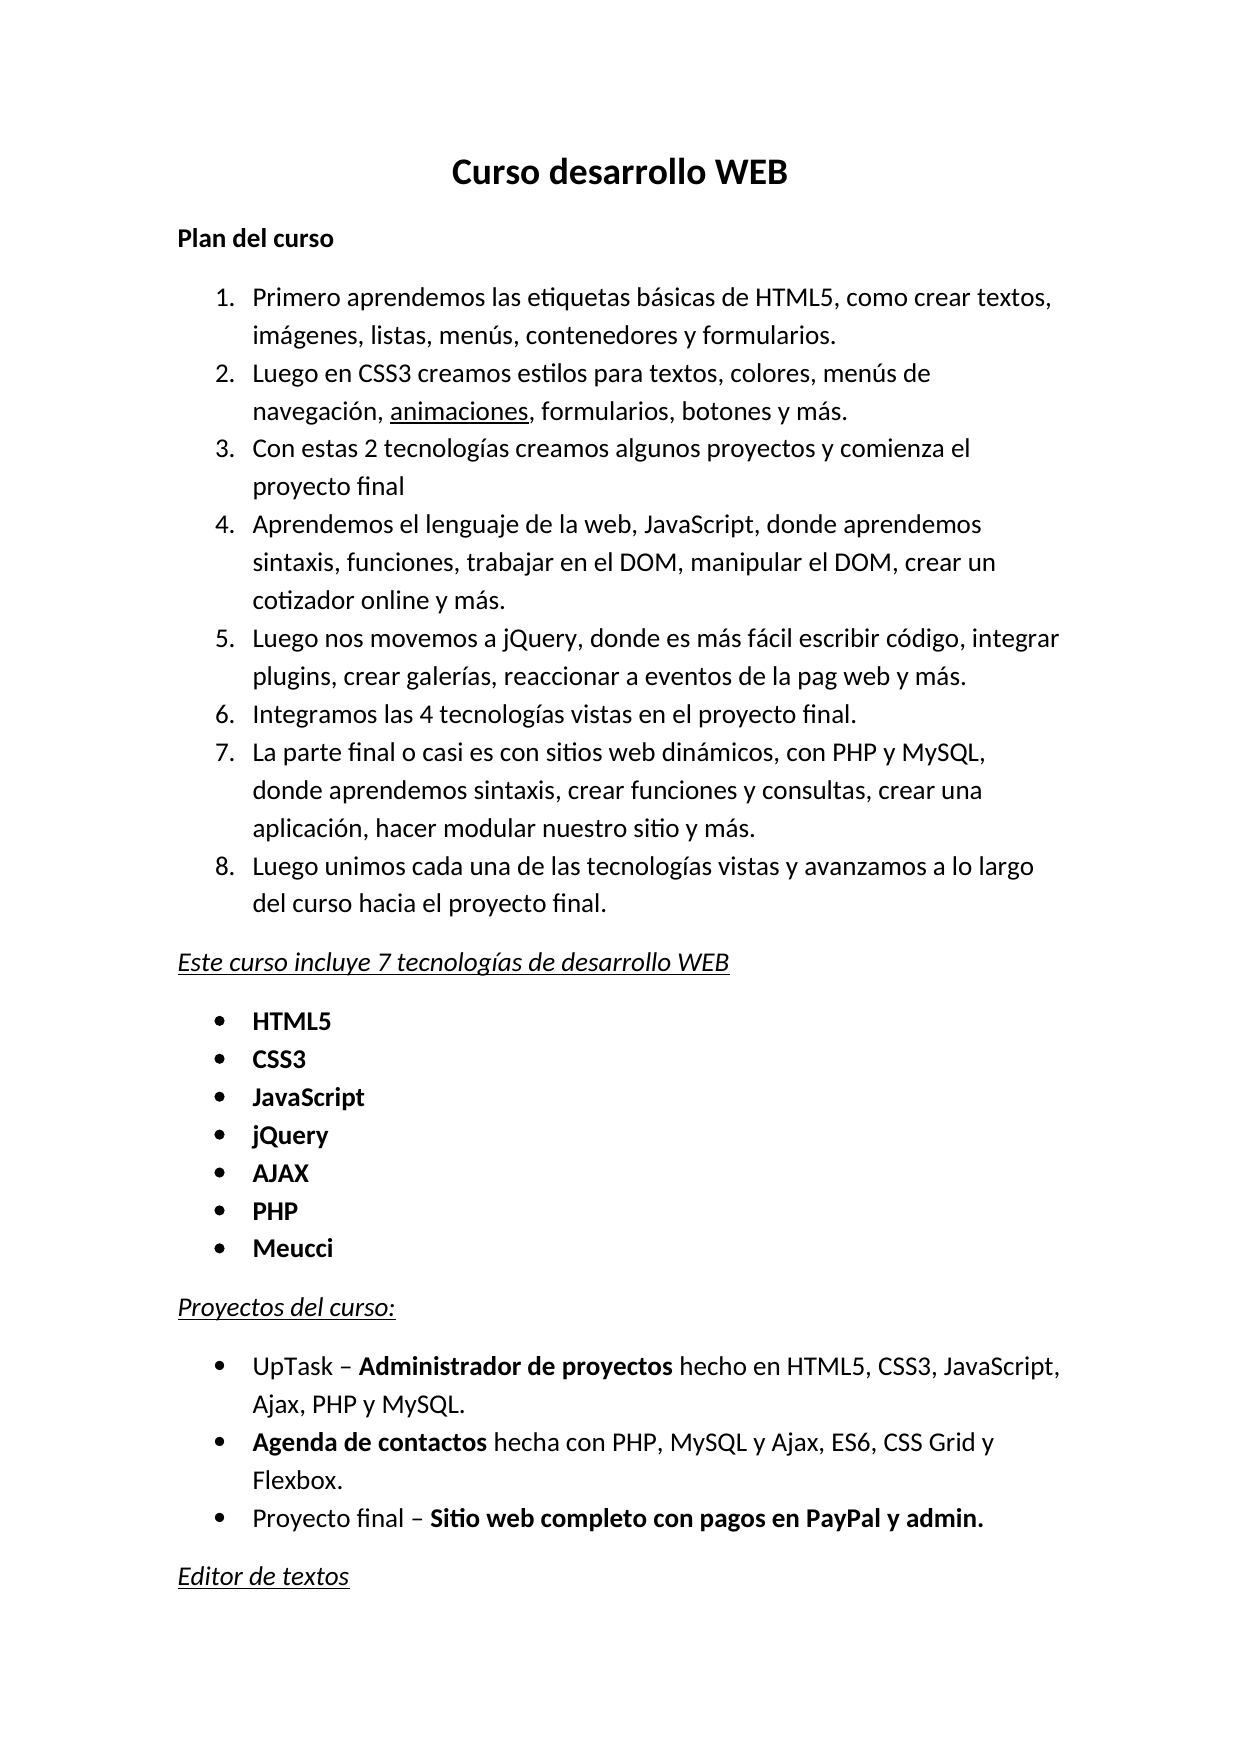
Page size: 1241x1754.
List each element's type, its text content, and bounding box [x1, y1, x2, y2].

text Editor de textos [177, 1559, 1063, 1592]
list UpTask – Administrador de proyectos hecho en HTML5, CSS3, JavaScript, Ajax, PHP y MySQL. [215, 1349, 1063, 1420]
list Agenda de contactos hecha con PHP, MySQL y Ajax, ES6, CSS Grid y Flexbox. [215, 1425, 1063, 1496]
list Luego nos movemos a jQuery, donde es más fácil escribir código, integrar plugins, crear galerías, reaccionar a eventos de la pag web y más. [215, 621, 1063, 692]
text Plan del curso [177, 221, 1063, 254]
list PHP [215, 1194, 1063, 1227]
list Meucci [215, 1232, 1063, 1264]
list Integramos las 4 tecnologías vistas en el proyecto final. [215, 697, 1063, 730]
list Luego en CSS3 creamos estilos para textos, colores, menús de navegación, animaciones, formularios, botones y más. [215, 356, 1063, 427]
list AJAX [215, 1156, 1063, 1189]
list Luego unimos cada una de las tecnologías vistas y avanzamos a lo largo del curso hacia el proyecto final. [215, 849, 1063, 919]
text Proyectos del curso: [177, 1290, 1063, 1323]
list jQuery [215, 1118, 1063, 1151]
list Con estas 2 tecnologías creamos algunos proyectos y comienza el proyecto final [215, 432, 1063, 502]
text Curso desarrollo WEB [177, 148, 1063, 193]
list La parte final o casi es con sitios web dinámicos, con PHP y MySQL, donde aprendemos sintaxis, crear funciones y consultas, crear una aplicación, hacer modular nuestro sitio y más. [215, 735, 1063, 844]
text Este curso incluye 7 tecnologías de desarrollo WEB [177, 945, 1063, 978]
list Primero aprendemos las etiquetas básicas de HTML5, como crear textos, imágenes, listas, menús, contenedores y formularios. [215, 280, 1063, 351]
list HTML5 [215, 1004, 1063, 1037]
list JavaScript [215, 1080, 1063, 1113]
list Aprendemos el lenguaje de la web, JavaScript, donde aprendemos sintaxis, funciones, trabajar en el DOM, manipular el DOM, crear un cotizador online y más. [215, 507, 1063, 616]
list CSS3 [215, 1042, 1063, 1075]
list Proyecto final – Sitio web completo con pagos en PayPal y admin. [215, 1501, 1063, 1534]
